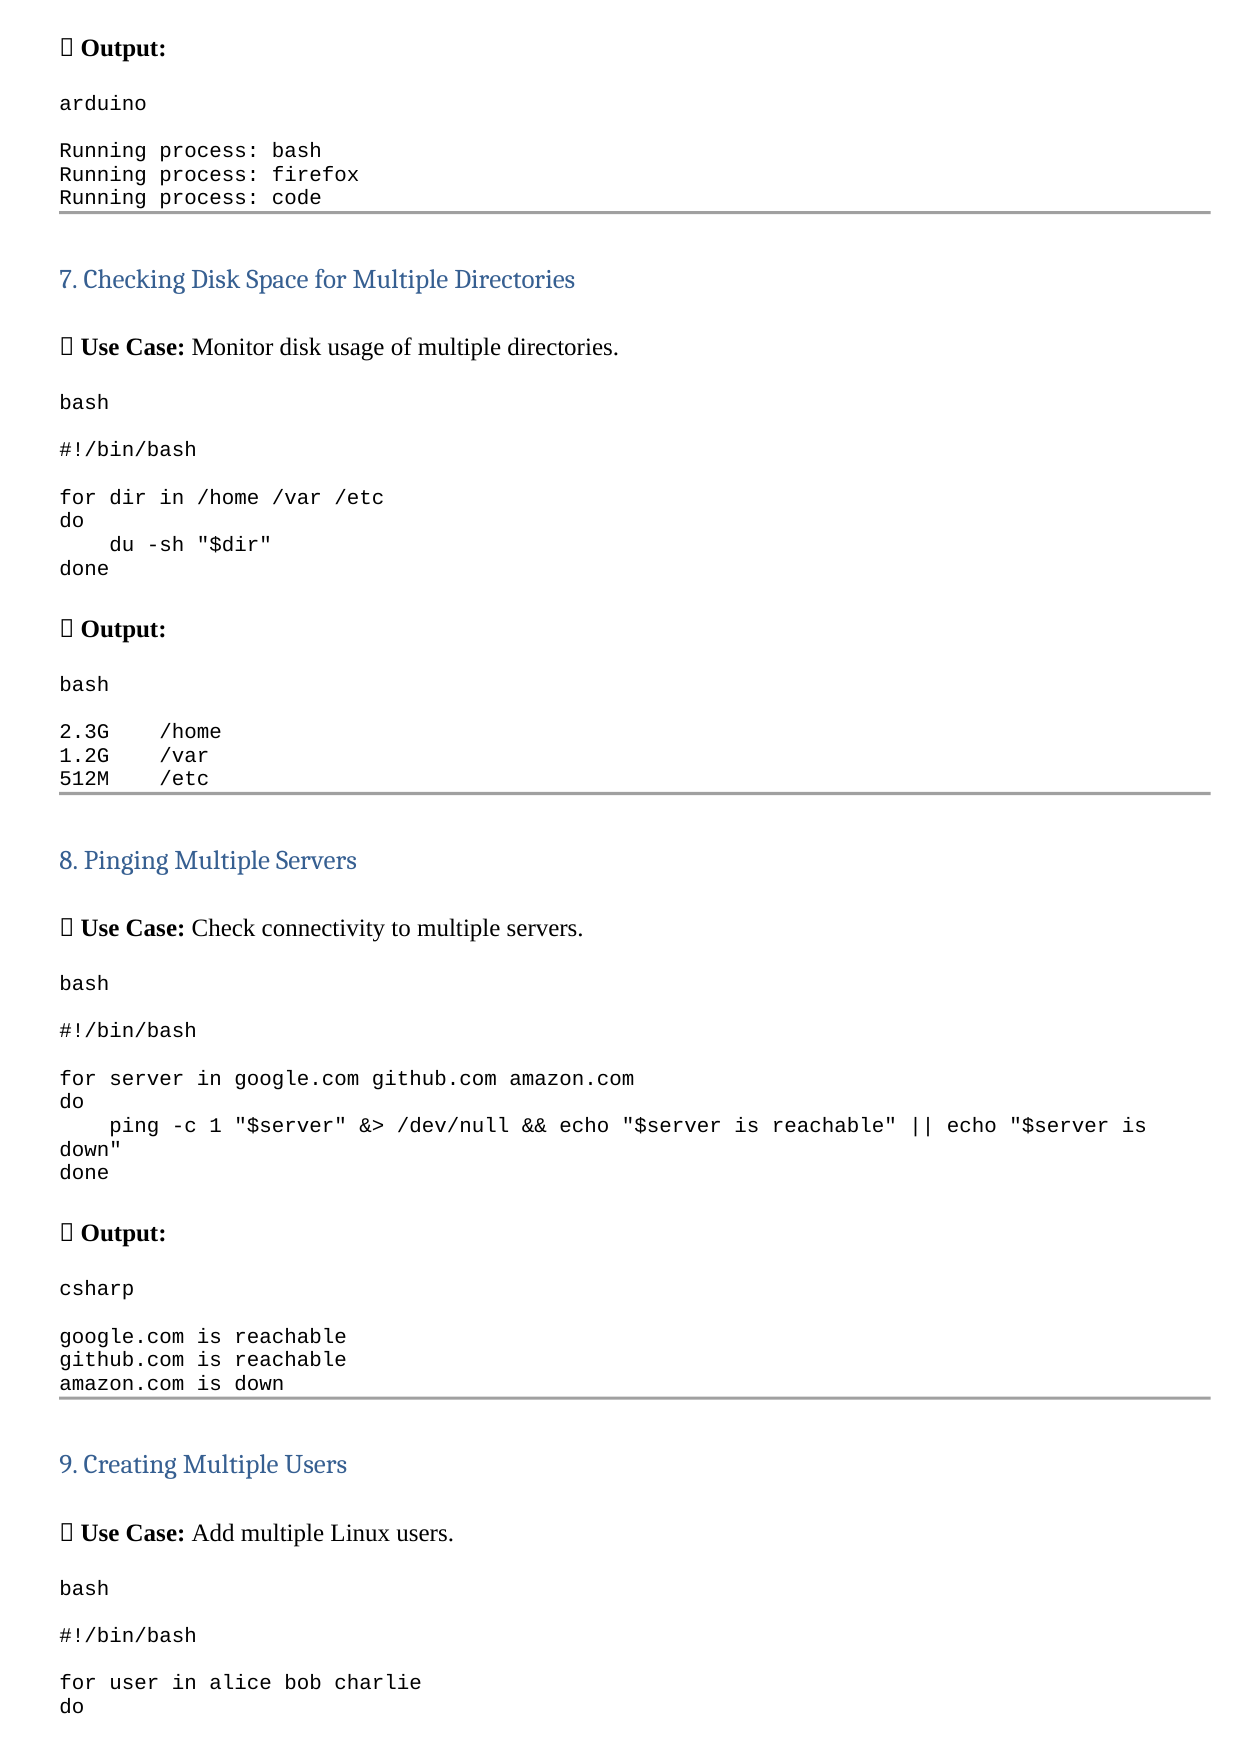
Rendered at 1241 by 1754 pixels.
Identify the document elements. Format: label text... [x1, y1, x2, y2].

text bash [59, 973, 1211, 997]
text bash [59, 674, 1211, 697]
subtitle 8. Pinging Multiple Servers [59, 845, 1211, 876]
text #!/bin/bash [59, 439, 1211, 463]
text Running process: bash [59, 140, 1211, 164]
text amazon.com is down [59, 1373, 1211, 1396]
subtitle 9. Creating Multiple Users [59, 1449, 1211, 1481]
text done [59, 1162, 1211, 1186]
text 🔹 Use Case: Check connectivity to multiple servers. [59, 910, 1211, 944]
subtitle 7. Checking Disk Space for Multiple Directories [59, 264, 1211, 295]
text ping -c 1 "$server" &> /dev/null && echo "$server is reachable" || echo "$server is down" [59, 1115, 1211, 1162]
text for server in google.com github.com amazon.com [59, 1068, 1211, 1091]
text do [59, 510, 1211, 534]
text for dir in /home /var /etc [59, 487, 1211, 510]
text 📌 Output: [59, 611, 1211, 644]
text 📌 Output: [59, 29, 1211, 64]
text du -sh "$dir" [59, 534, 1211, 558]
text for user in alice bob charlie [59, 1672, 1211, 1696]
text do [59, 1091, 1211, 1115]
text #!/bin/bash [59, 1625, 1211, 1649]
text Running process: firefox [59, 164, 1211, 187]
text github.com is reachable [59, 1349, 1211, 1373]
text arduino [59, 93, 1211, 116]
text bash [59, 1578, 1211, 1601]
text 🔹 Use Case: Add multiple Linux users. [59, 1514, 1211, 1548]
text google.com is reachable [59, 1326, 1211, 1349]
text 🔹 Use Case: Monitor disk usage of multiple directories. [59, 329, 1211, 363]
text 1.2G /var [59, 745, 1211, 768]
text 2.3G /home [59, 721, 1211, 745]
text Running process: code [59, 187, 1211, 211]
text #!/bin/bash [59, 1020, 1211, 1044]
text do [59, 1696, 1211, 1719]
text 512M /etc [59, 768, 1211, 791]
text csharp [59, 1278, 1211, 1302]
text 📌 Output: [59, 1215, 1211, 1249]
text done [59, 558, 1211, 581]
text bash [59, 392, 1211, 416]
